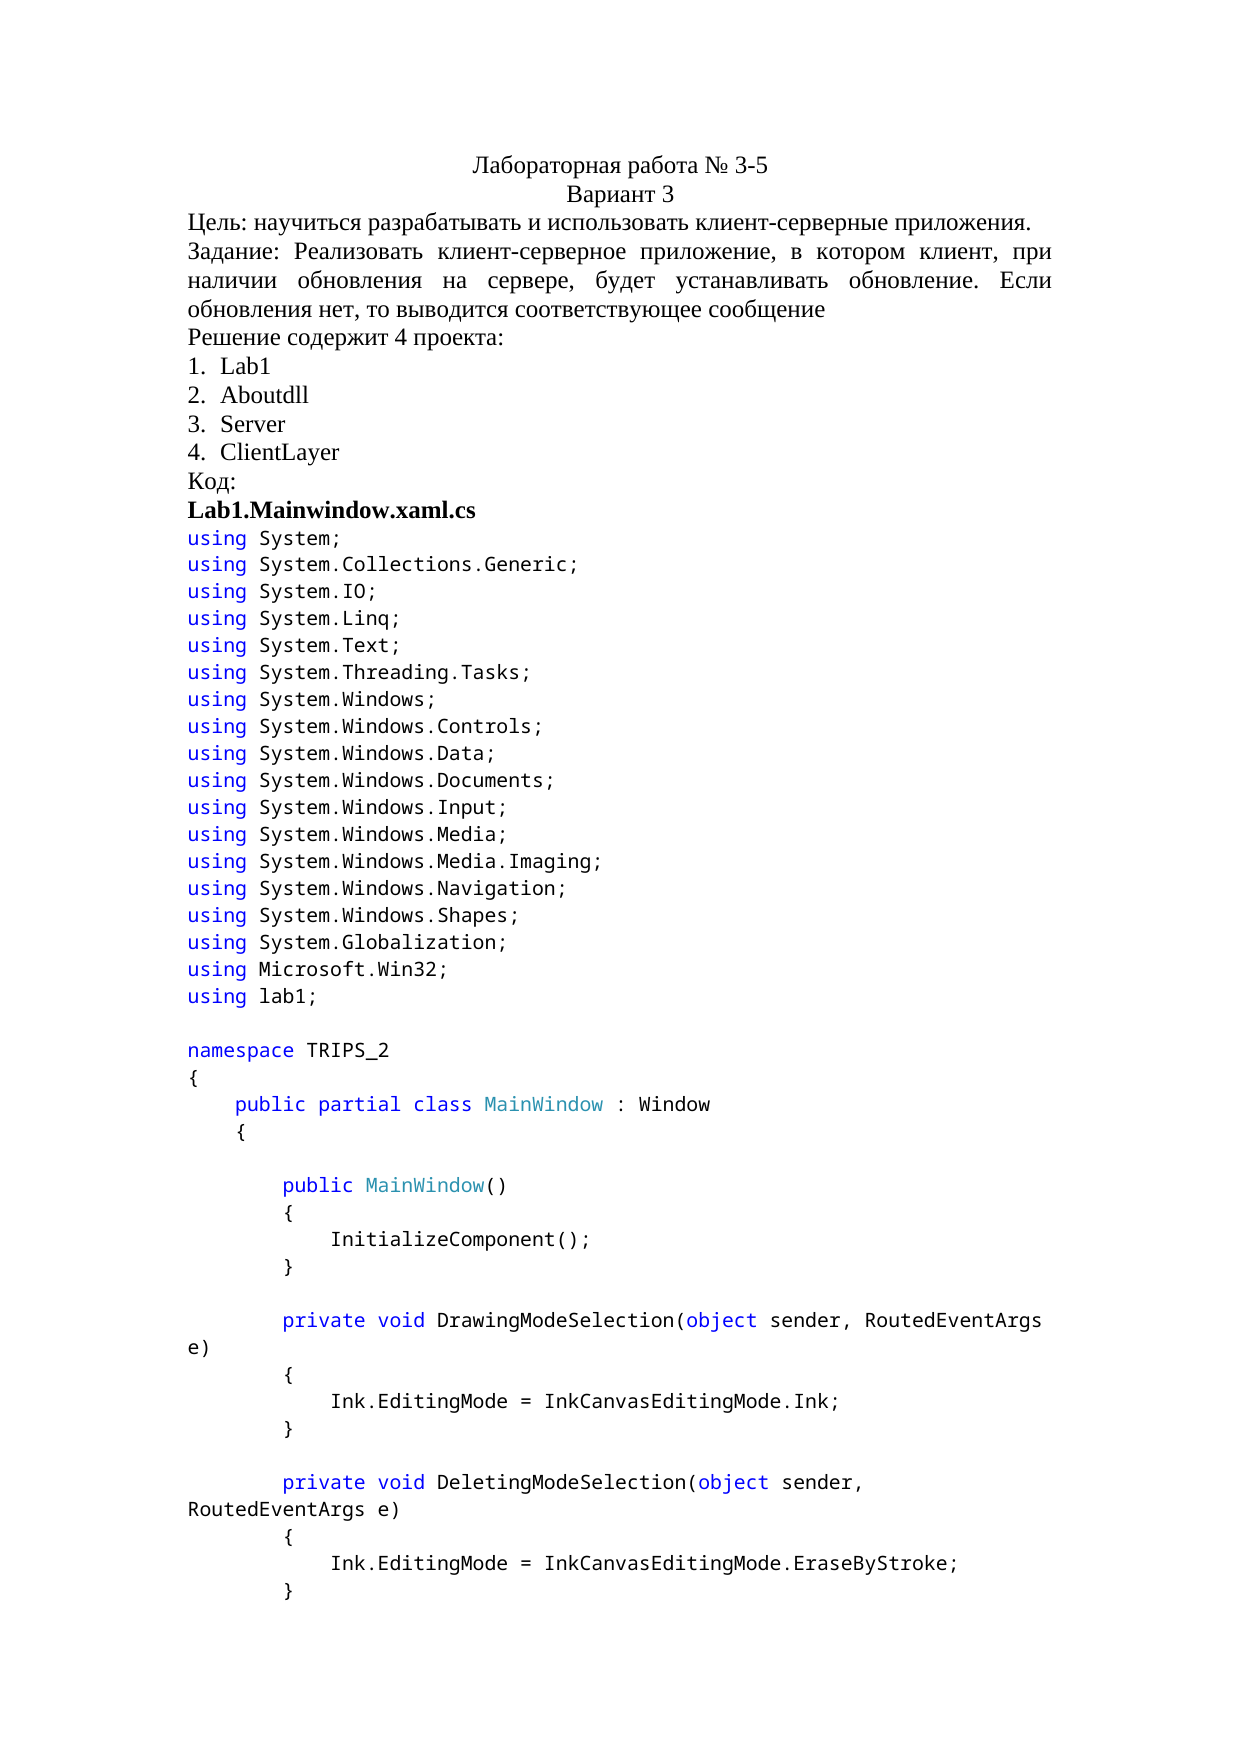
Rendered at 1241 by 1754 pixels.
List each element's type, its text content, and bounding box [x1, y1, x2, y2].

text } [187, 1576, 1053, 1603]
list ClientLayer [187, 437, 1053, 466]
text using System.Windows.Data; [187, 739, 1053, 767]
text } [187, 1252, 1053, 1279]
text using System.Windows.Media.Imaging; [187, 847, 1053, 874]
text private void DeletingModeSelection(object sender, RoutedEventArgs e) [187, 1468, 1053, 1522]
text Код: [187, 466, 1053, 495]
text using System.Windows.Navigation; [187, 874, 1053, 901]
list Lab1 [187, 351, 1053, 380]
text namespace TRIPS_2 [187, 1036, 1053, 1063]
text { [187, 1117, 1053, 1144]
text Лабораторная работа № 3-5 [187, 150, 1053, 179]
text Решение содержит 4 проекта: [187, 322, 1053, 351]
text { [187, 1198, 1053, 1225]
text Lab1.Mainwindow.xaml.cs [187, 495, 1053, 524]
list Server [187, 409, 1053, 437]
text using System.Linq; [187, 605, 1053, 632]
text using System.Globalization; [187, 928, 1053, 955]
text using System.Windows.Shapes; [187, 901, 1053, 928]
text using System.Windows.Controls; [187, 713, 1053, 739]
text public MainWindow() [187, 1171, 1053, 1198]
text using System.IO; [187, 578, 1053, 605]
text using System.Windows.Media; [187, 821, 1053, 847]
text Ink.EditingMode = InkCanvasEditingMode.EraseByStroke; [187, 1549, 1053, 1576]
text using System.Windows.Documents; [187, 767, 1053, 793]
text using System.Text; [187, 632, 1053, 659]
text using System.Collections.Generic; [187, 551, 1053, 578]
text using lab1; [187, 982, 1053, 1009]
text using System; [187, 524, 1053, 551]
text } [187, 1414, 1053, 1441]
text using System.Windows.Input; [187, 793, 1053, 821]
text using System.Windows; [187, 686, 1053, 713]
text Ink.EditingMode = InkCanvasEditingMode.Ink; [187, 1387, 1053, 1414]
text public partial class MainWindow : Window [187, 1090, 1053, 1117]
text Цель: научиться разрабатывать и использовать клиент-серверные приложения. [187, 207, 1053, 236]
text InitializeComponent(); [187, 1225, 1053, 1252]
text using System.Threading.Tasks; [187, 659, 1053, 686]
text private void DrawingModeSelection(object sender, RoutedEventArgs e) [187, 1306, 1053, 1360]
list Aboutdll [187, 380, 1053, 409]
text Вариант 3 [187, 179, 1053, 207]
text Задание: Реализовать клиент-серверное приложение, в котором клиент, при наличии обновления на сервере, будет устанавливать обновление. Если обновления нет, то выводится соответствующее сообщение [187, 236, 1053, 322]
text { [187, 1063, 1053, 1090]
text { [187, 1360, 1053, 1387]
text using Microsoft.Win32; [187, 955, 1053, 982]
text { [187, 1522, 1053, 1549]
